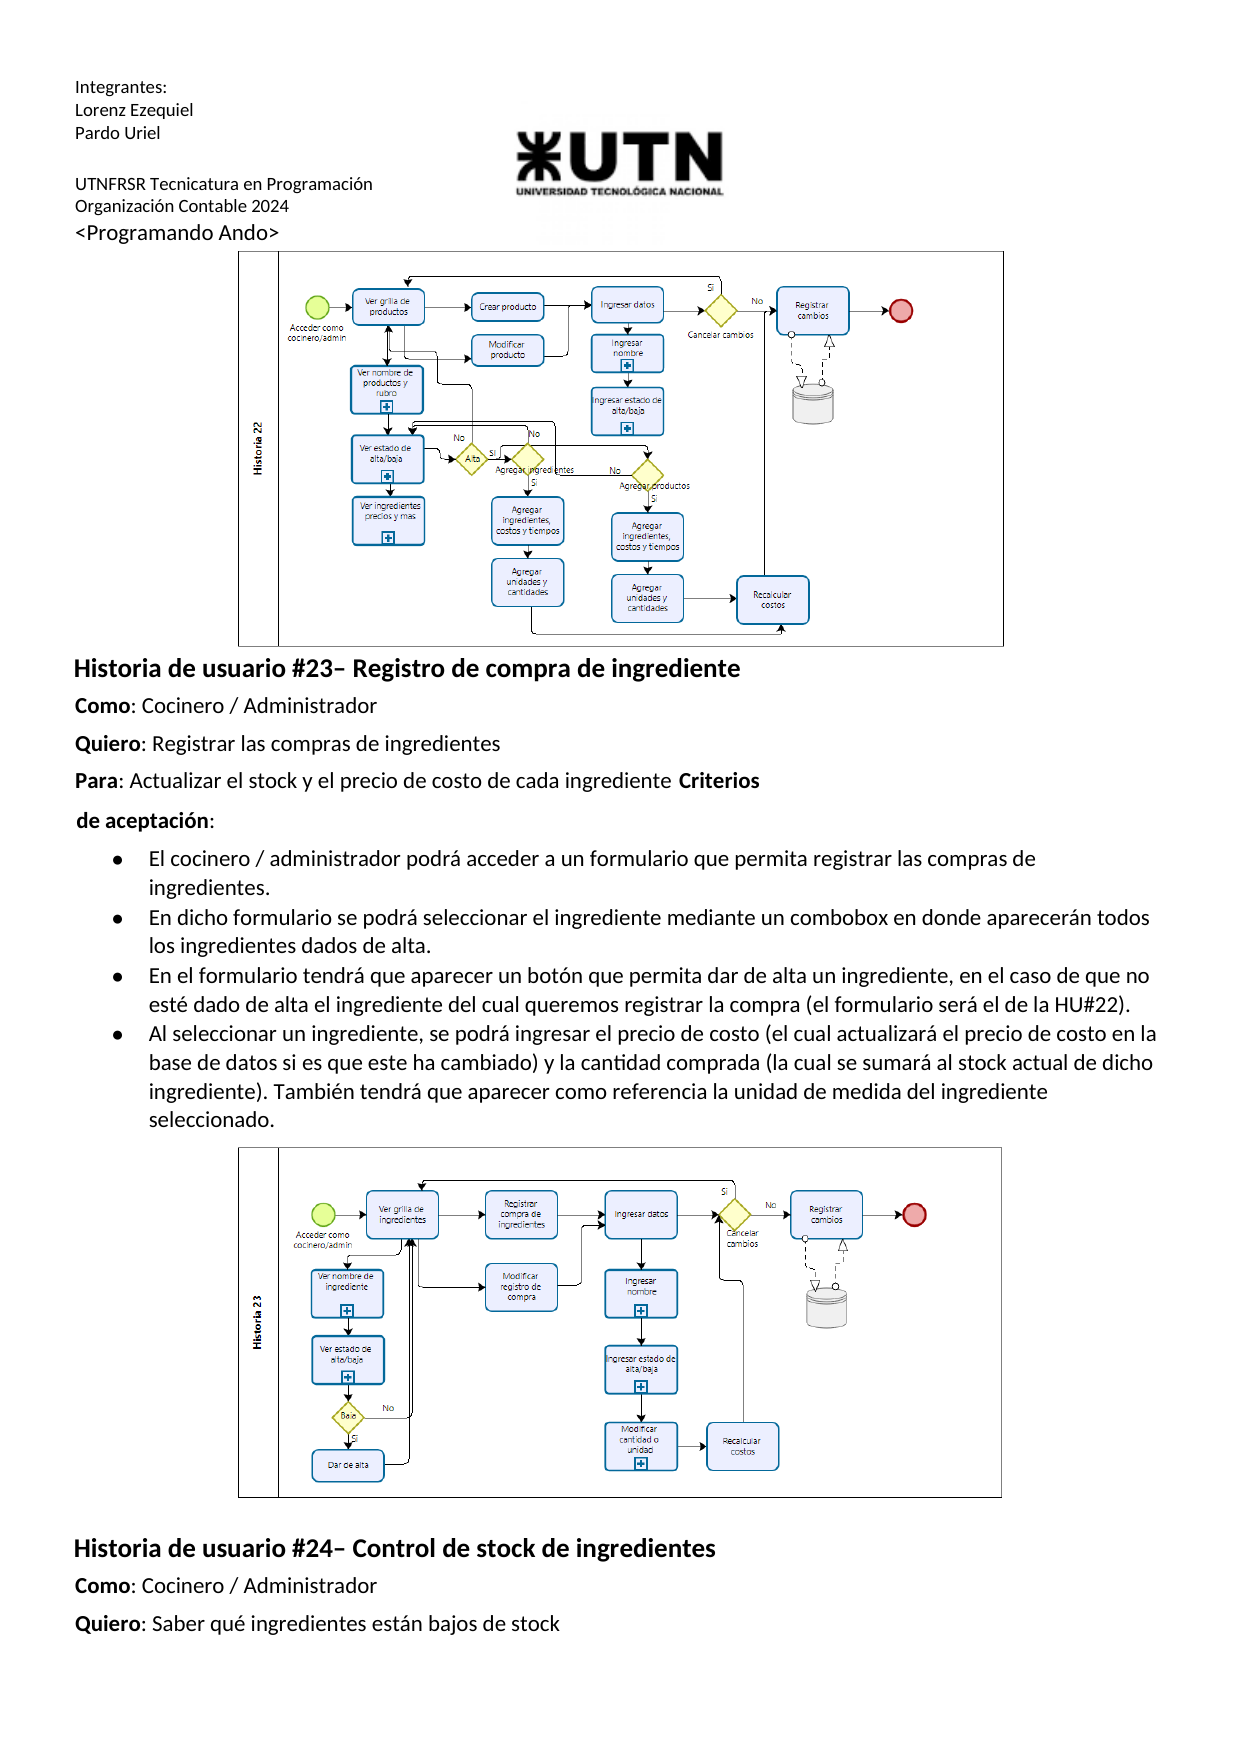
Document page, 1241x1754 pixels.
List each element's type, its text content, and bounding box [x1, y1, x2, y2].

text Como: Cocinero / Administrador [75, 691, 1164, 719]
subtitle Historia de usuario #23– Registro de compra de ingrediente [73, 651, 1160, 684]
subtitle Historia de usuario #24– Control de stock de ingredientes [73, 1531, 1160, 1564]
text Quiero: Registrar las compras de ingredientes [75, 729, 1164, 757]
text Para: Actualizar el stock y el precio de costo de cada ingrediente Criterios de aceptación: [75, 767, 760, 834]
picture [232, 1142, 1008, 1507]
list El cocinero / administrador podrá acceder a un formulario que permita registrar las compras de ingredientes. [111, 844, 1164, 901]
text Quiero: Saber qué ingredientes están bajos de stock [75, 1609, 1164, 1637]
list En dicho formulario se podrá seleccionar el ingrediente mediante un combobox en donde aparecerán todos los ingredientes dados de alta. [111, 903, 1164, 959]
list Al seleccionar un ingrediente, se podrá ingresar el precio de costo (el cual actualizará el precio de costo en la base de datos si es que este ha cambiado) y la cantidad comprada (la cual se sumará al stock actual de dicho ingrediente). También tendrá que aparecer como referencia la unidad de medida del ingrediente seleccionado. [111, 1019, 1164, 1134]
picture [229, 70, 1011, 649]
text Como: Cocinero / Administrador [75, 1571, 1164, 1599]
list En el formulario tendrá que aparecer un botón que permita dar de alta un ingrediente, en el caso de que no esté dado de alta el ingrediente del cual queremos registrar la compra (el formulario será el de la HU#22). [111, 961, 1164, 1018]
